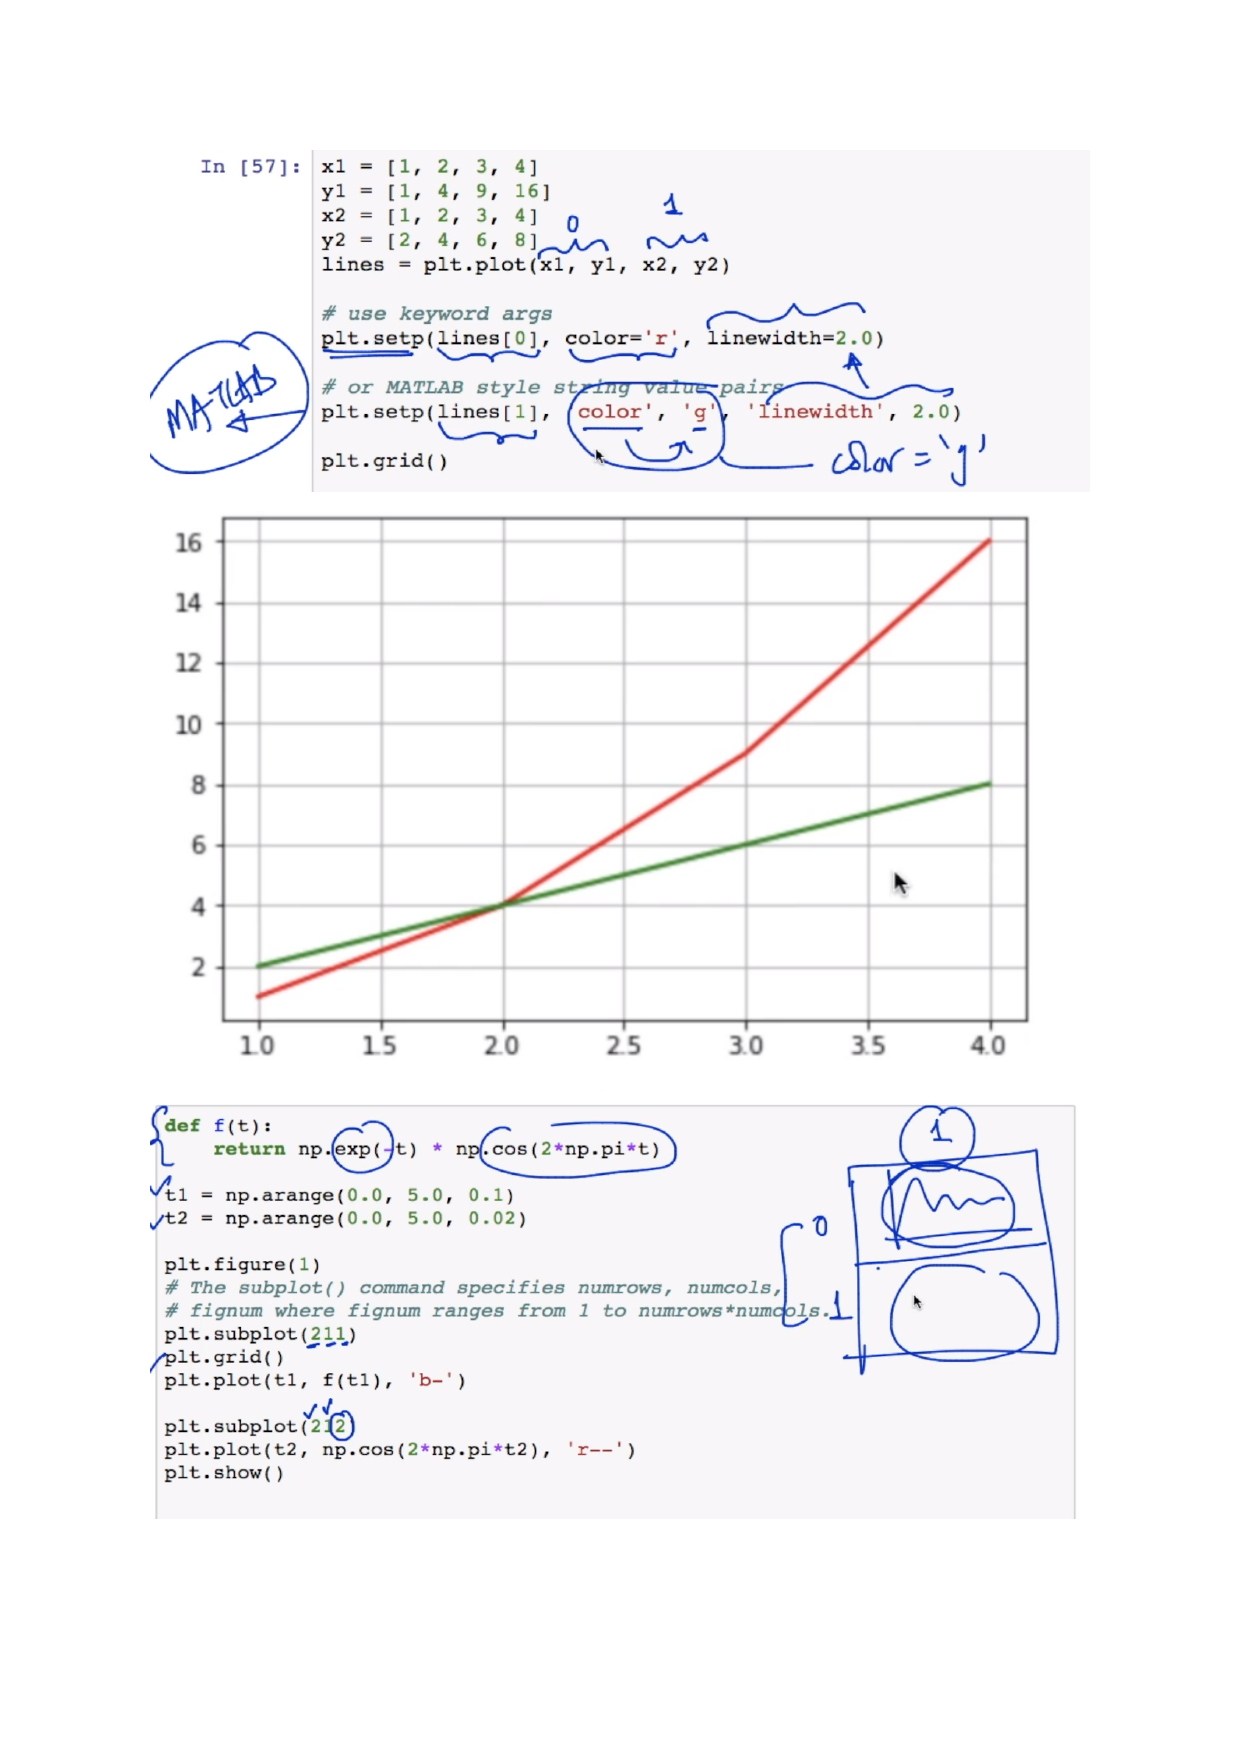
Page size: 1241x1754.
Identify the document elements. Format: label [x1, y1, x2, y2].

picture [150, 510, 1091, 1068]
picture [150, 1086, 1091, 1519]
picture [150, 150, 1091, 492]
